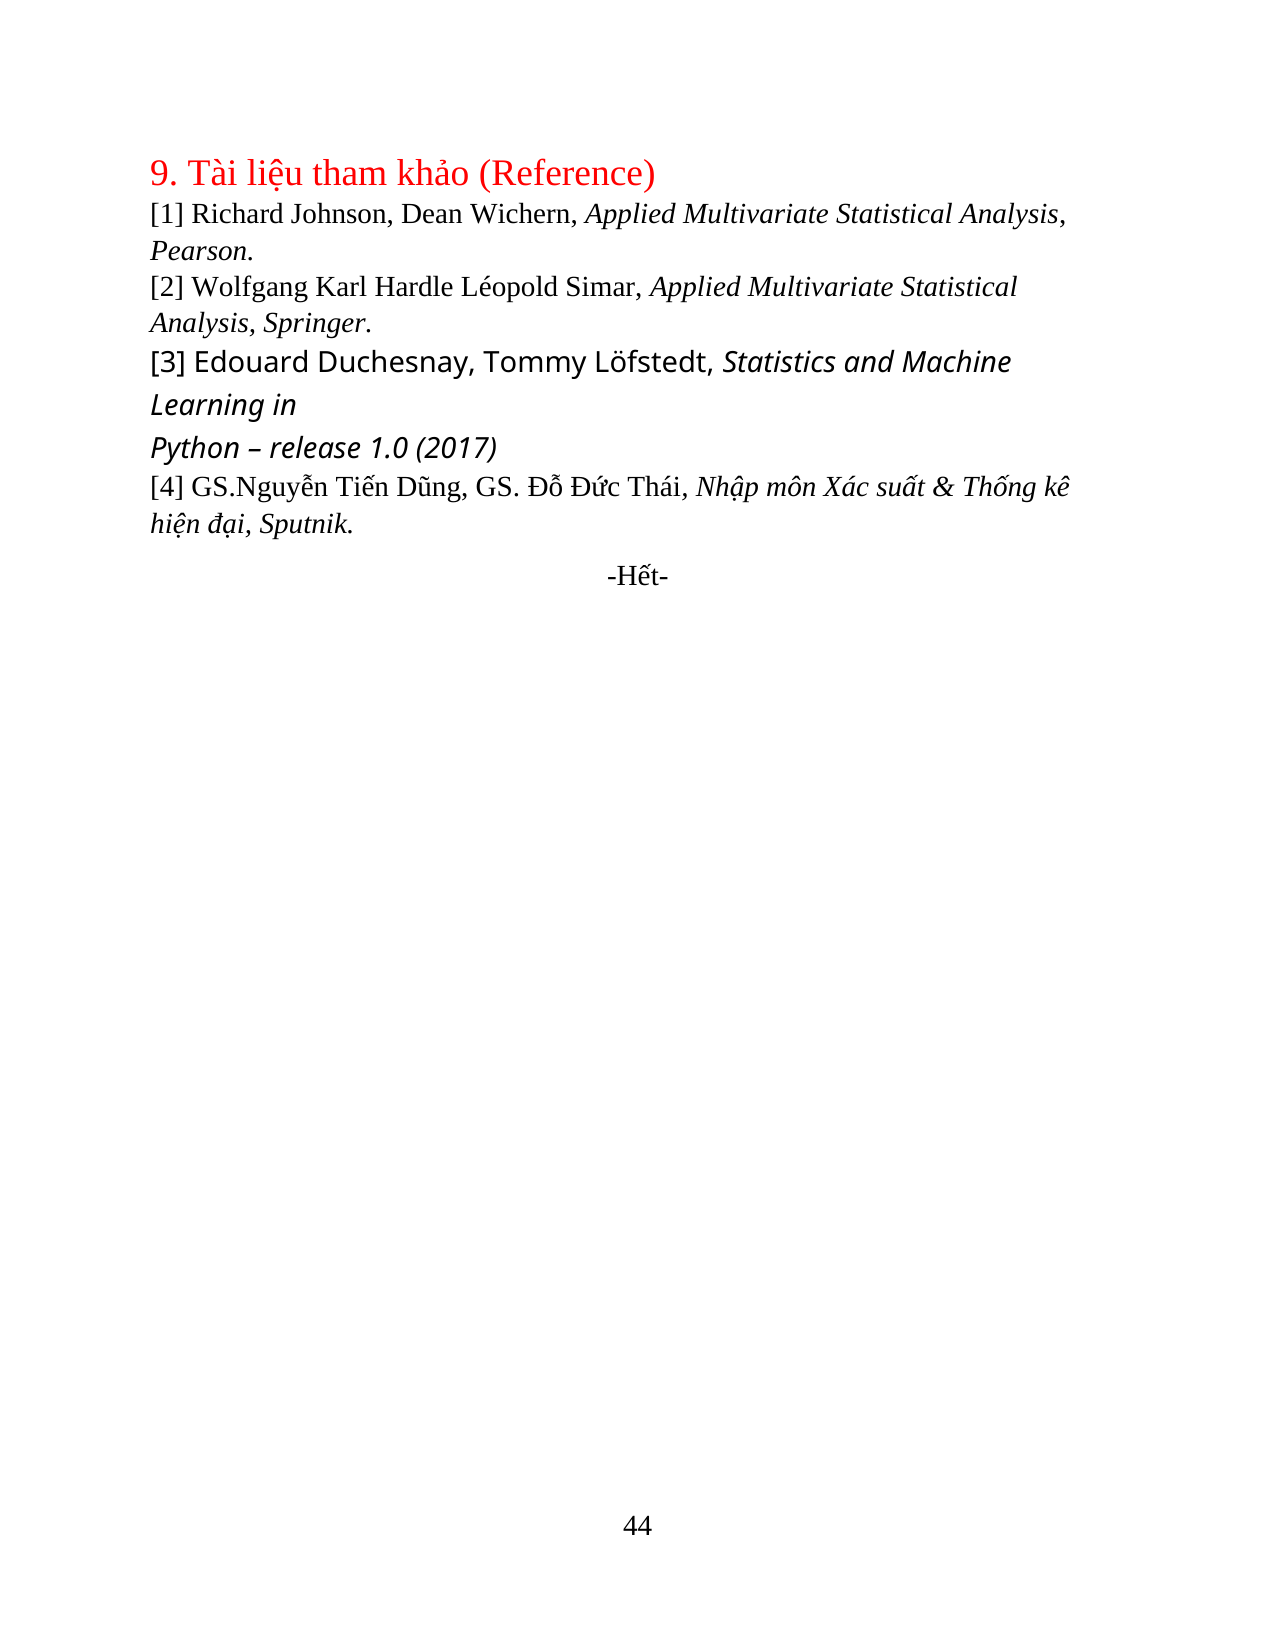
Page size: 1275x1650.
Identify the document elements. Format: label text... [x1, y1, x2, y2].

text [1] Richard Johnson, Dean Wichern, Applied Multivariate Statistical Analysis, Pearson. [2] Wolfgang Karl Hardle Léopold Simar, Applied Multivariate Statistical Analysis, Springer. [3] Edouard Duchesnay, Tommy Löfstedt, Statistics and Machine Learning in Python – release 1.0 (2017) [4] GS.Nguyễn Tiến Dũng, GS. Đỗ Đức Thái, Nhập môn Xác suất & Thống kê hiện đại, Sputnik. [150, 197, 1125, 539]
subtitle 9. Tài liệu tham khảo (Reference) [150, 150, 1125, 193]
text -Hết- [150, 558, 1125, 592]
